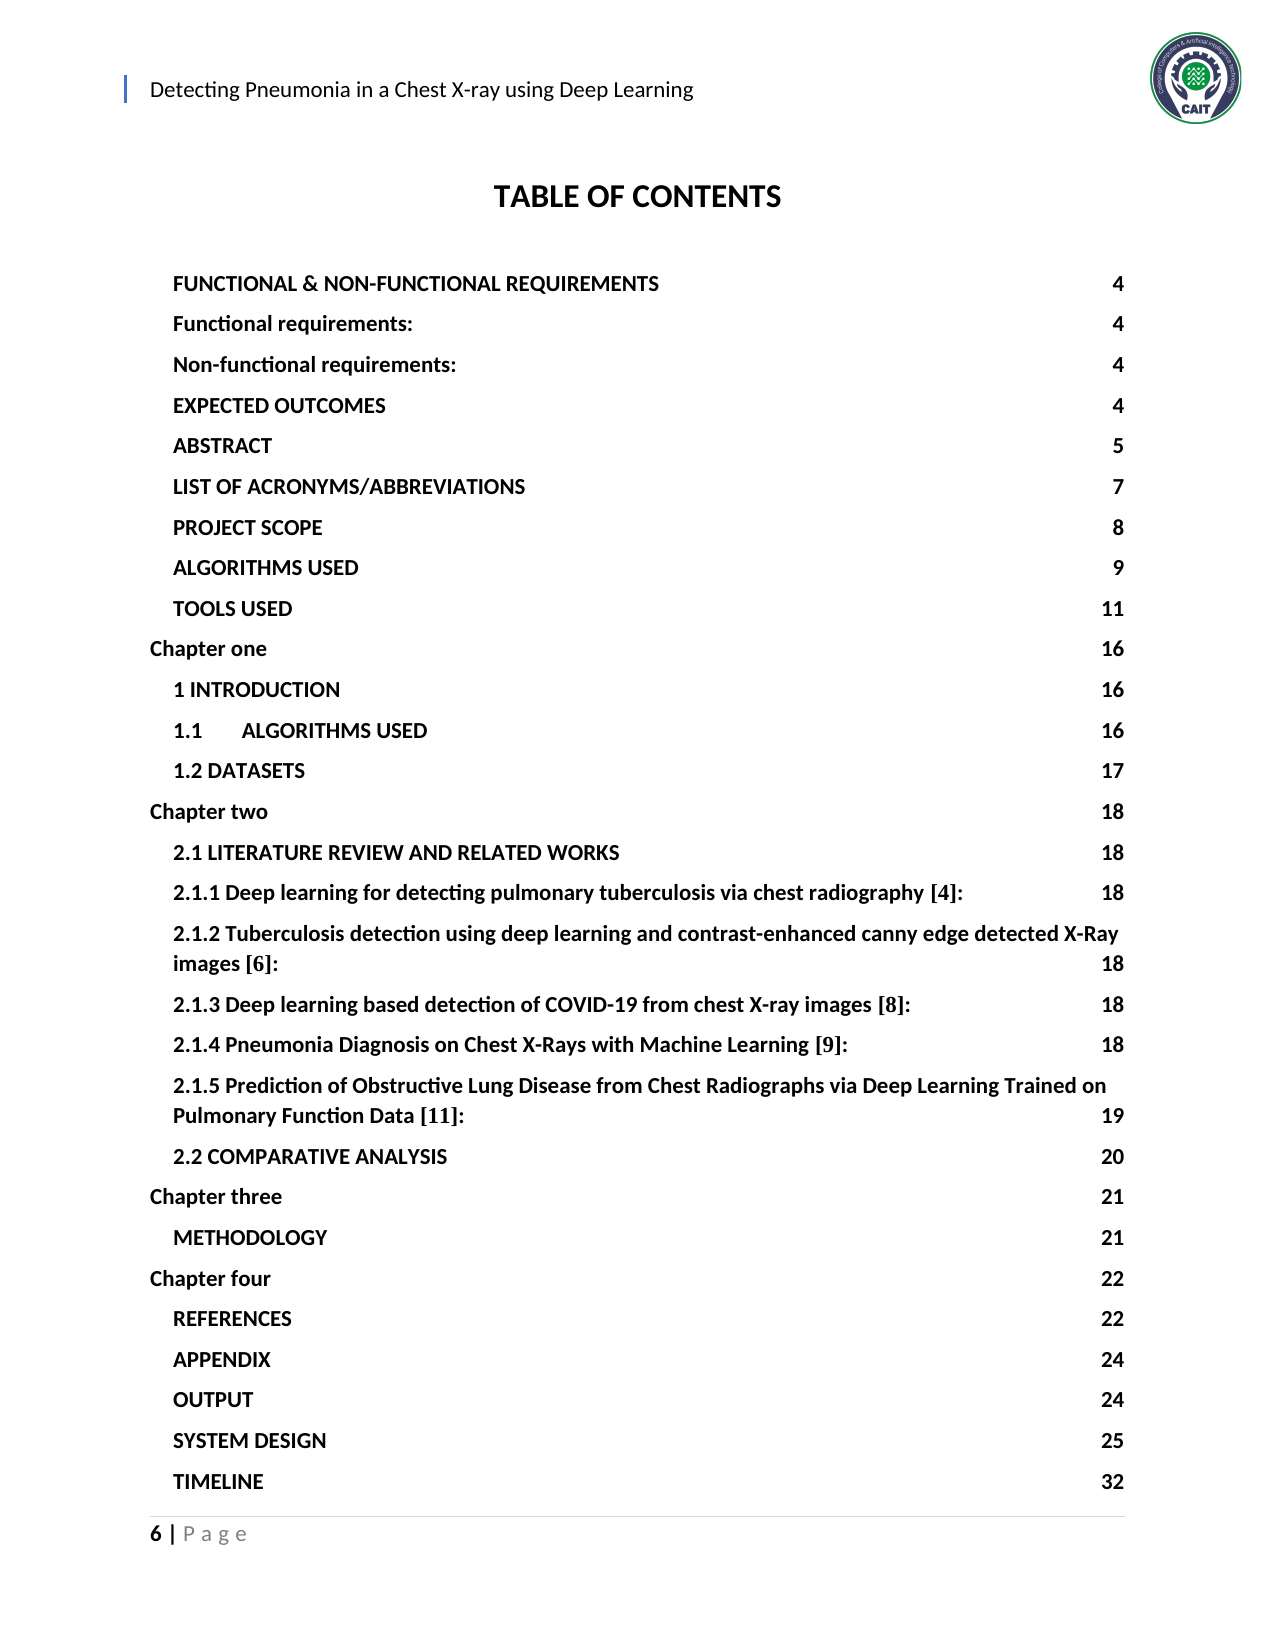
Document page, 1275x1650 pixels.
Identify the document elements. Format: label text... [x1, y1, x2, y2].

picture [1150, 32, 1242, 124]
text TABLE OF CONTENTS [150, 175, 1125, 216]
